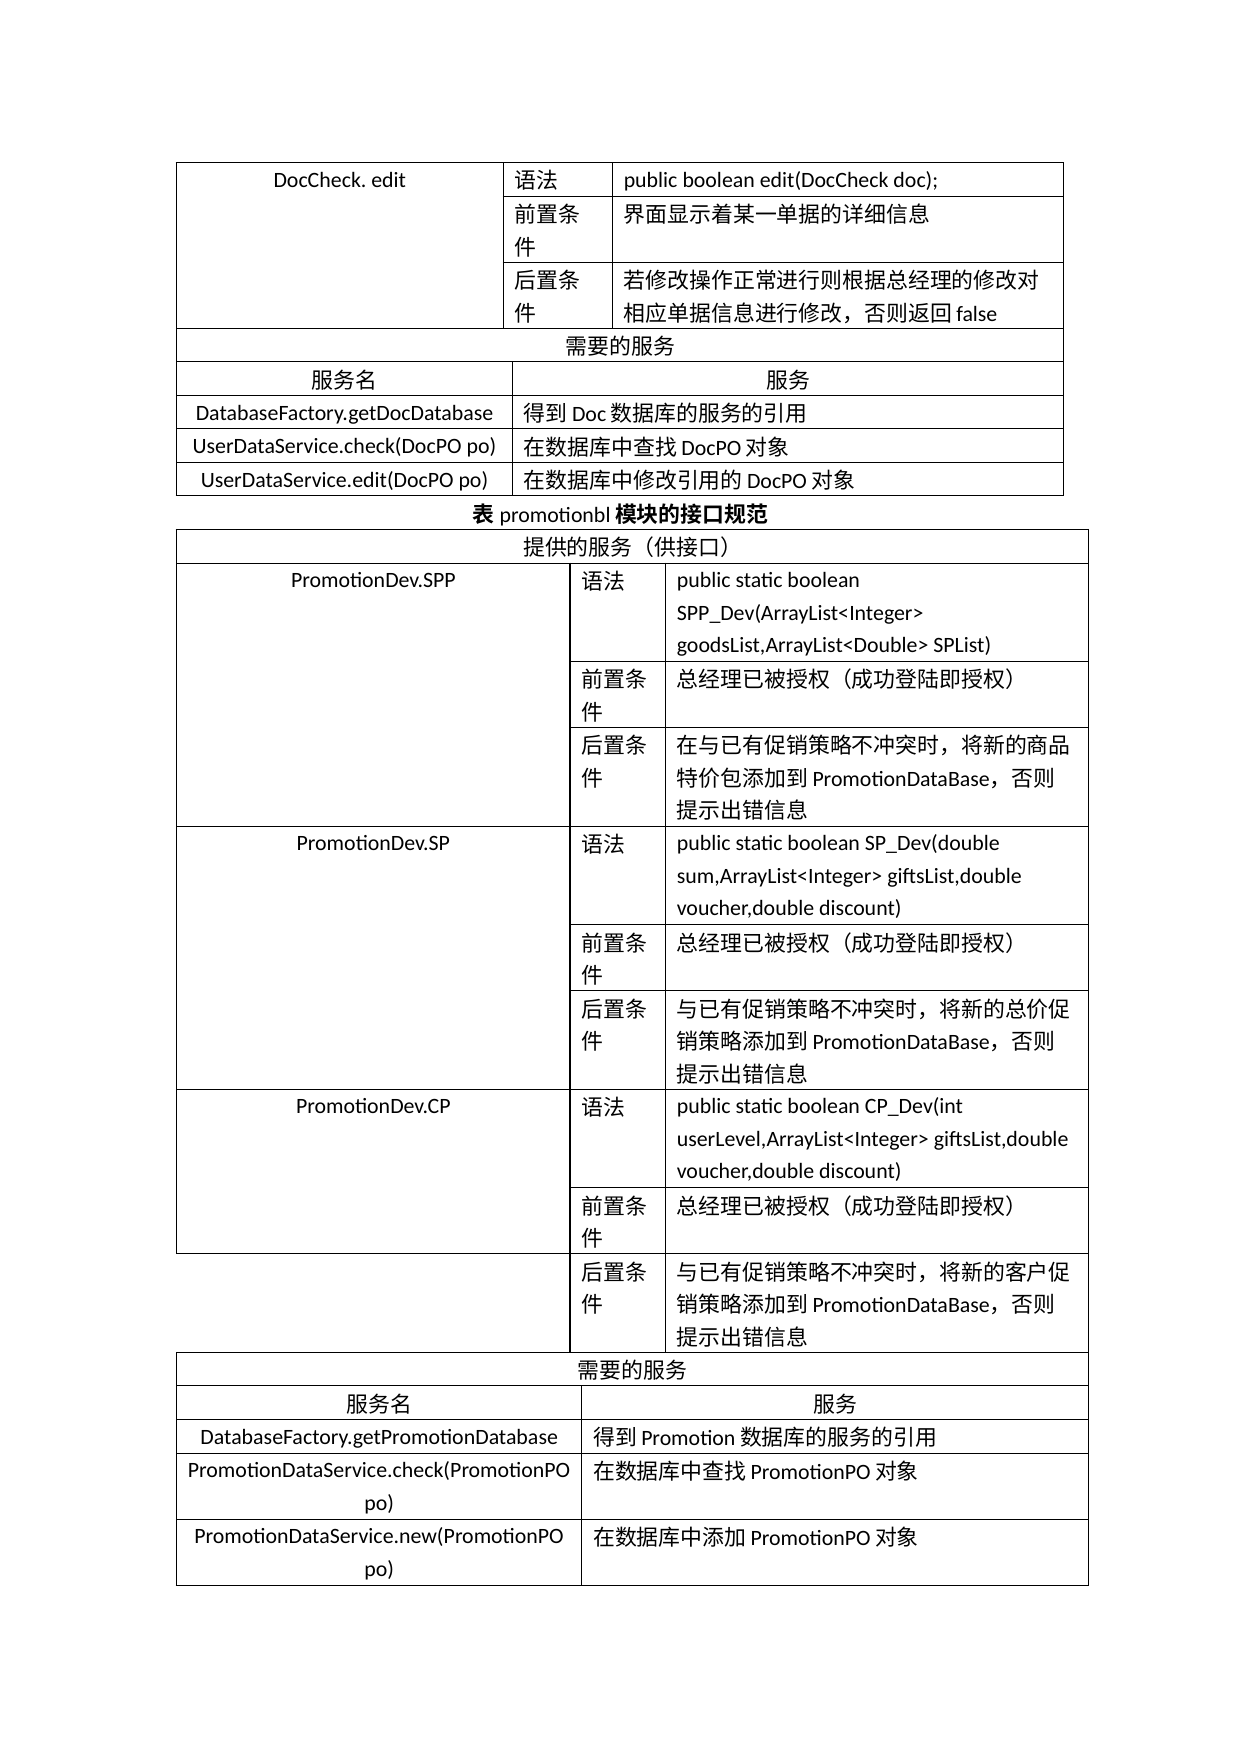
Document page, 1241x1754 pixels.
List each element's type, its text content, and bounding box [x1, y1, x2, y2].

table_cell 在数据库中查找DocPO对象 [513, 429, 1063, 462]
table_header 提供的服务（供接口） [177, 530, 1088, 562]
table_cell 服务名 [177, 1386, 581, 1419]
table_cell 总经理已被授权（成功登陆即授权） [666, 1188, 1088, 1253]
table_cell UserDataService.check(DocPO po) [177, 429, 512, 462]
table_cell 界面显示着某一单据的详细信息 [613, 197, 1063, 262]
table_cell 服务 [582, 1386, 1088, 1419]
table_cell DatabaseFactory.getDocDatabase [177, 396, 512, 428]
table_cell public static boolean SP_Dev(double sum,ArrayList<Integer> giftsList,double voucher,double discount) [666, 827, 1088, 924]
table_cell 得到Promotion数据库的服务的引用 [582, 1420, 1088, 1452]
table_cell DocCheck. edit [177, 163, 503, 328]
table_cell public static boolean SPP_Dev(ArrayList<Integer> goodsList,ArrayList<Double> SPList) [666, 564, 1088, 661]
table_cell DatabaseFactory.getPromotionDatabase [177, 1420, 581, 1452]
text 表 promotionbl模块的接口规范 [187, 496, 1053, 529]
table_cell 语法 [571, 564, 665, 661]
table_cell 得到Doc数据库的服务的引用 [513, 396, 1063, 428]
table_cell 需要的服务 [177, 329, 1063, 361]
table_cell 后置条件 [571, 728, 665, 826]
table_cell 在数据库中修改引用的DocPO对象 [513, 463, 1063, 495]
table_cell 语法 [571, 1090, 665, 1187]
table_cell 语法 [571, 827, 665, 924]
table_cell public static boolean CP_Dev(int userLevel,ArrayList<Integer> giftsList,double voucher,double discount) [666, 1090, 1088, 1187]
table_cell PromotionDev.SP [177, 827, 569, 1089]
table_cell 若修改操作正常进行则根据总经理的修改对相应单据信息进行修改，否则返回false [613, 263, 1063, 328]
table_cell public boolean edit(DocCheck doc); [613, 163, 1063, 196]
table_cell 服务名 [177, 362, 512, 395]
table_cell 总经理已被授权（成功登陆即授权） [666, 662, 1088, 727]
table_cell 在数据库中添加PromotionPO对象 [582, 1520, 1088, 1584]
table_cell 总经理已被授权（成功登陆即授权） [666, 925, 1088, 990]
table_cell 后置条件 [571, 1254, 665, 1352]
table_cell PromotionDev.SPP [177, 564, 569, 826]
table_cell 服务 [513, 362, 1063, 395]
table_cell UserDataService.edit(DocPO po) [177, 463, 512, 495]
table_cell 与已有促销策略不冲突时，将新的总价促销策略添加到PromotionDataBase，否则提示出错信息 [666, 991, 1088, 1089]
table_cell PromotionDataService.check(PromotionPO po) [177, 1454, 581, 1518]
table_cell 前置条件 [504, 197, 612, 262]
table_cell 前置条件 [571, 1188, 665, 1253]
table_cell 需要的服务 [177, 1353, 1088, 1385]
table_cell 前置条件 [571, 925, 665, 990]
table_cell 在数据库中查找PromotionPO对象 [582, 1454, 1088, 1518]
table_cell PromotionDataService.new(PromotionPO po) [177, 1520, 581, 1584]
table_cell 前置条件 [571, 662, 665, 727]
table_cell 后置条件 [571, 991, 665, 1089]
table_cell 在与已有促销策略不冲突时，将新的商品特价包添加到PromotionDataBase，否则提示出错信息 [666, 728, 1088, 826]
table_cell PromotionDev.CP [177, 1090, 569, 1253]
table_cell 与已有促销策略不冲突时，将新的客户促销策略添加到PromotionDataBase，否则提示出错信息 [666, 1254, 1088, 1352]
table_cell 语法 [504, 163, 612, 196]
table_cell 后置条件 [504, 263, 612, 328]
